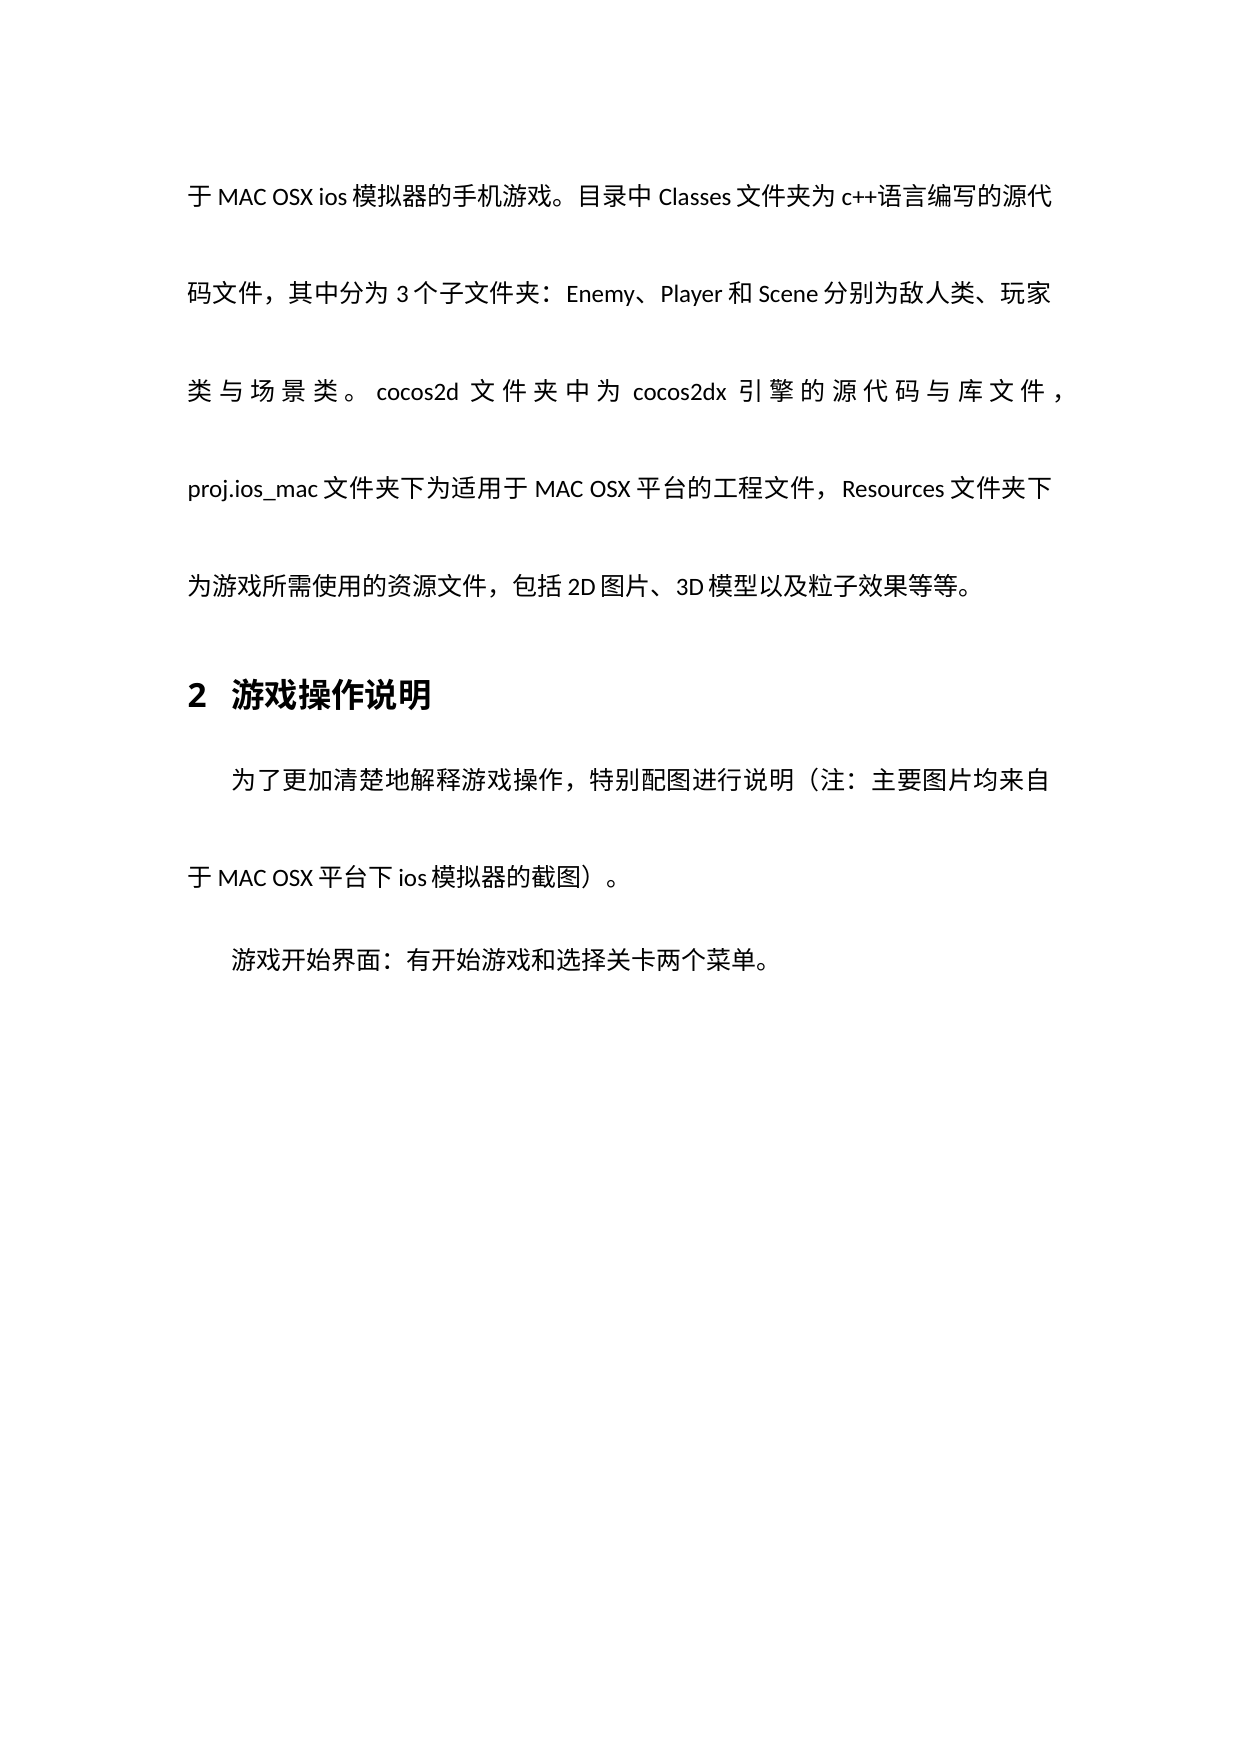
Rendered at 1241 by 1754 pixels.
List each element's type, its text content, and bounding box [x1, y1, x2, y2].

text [187, 162, 1053, 617]
text 游戏开始界面：有开始游戏和选择关卡两个菜单。 [187, 926, 1053, 991]
text 为了更加清楚地解释游戏操作，特别配图进行说明（注：主要图片均来自于MAC OSX平台下ios模拟器的截图）。 [187, 746, 1053, 908]
subtitle 游戏操作说明 [187, 660, 1053, 725]
